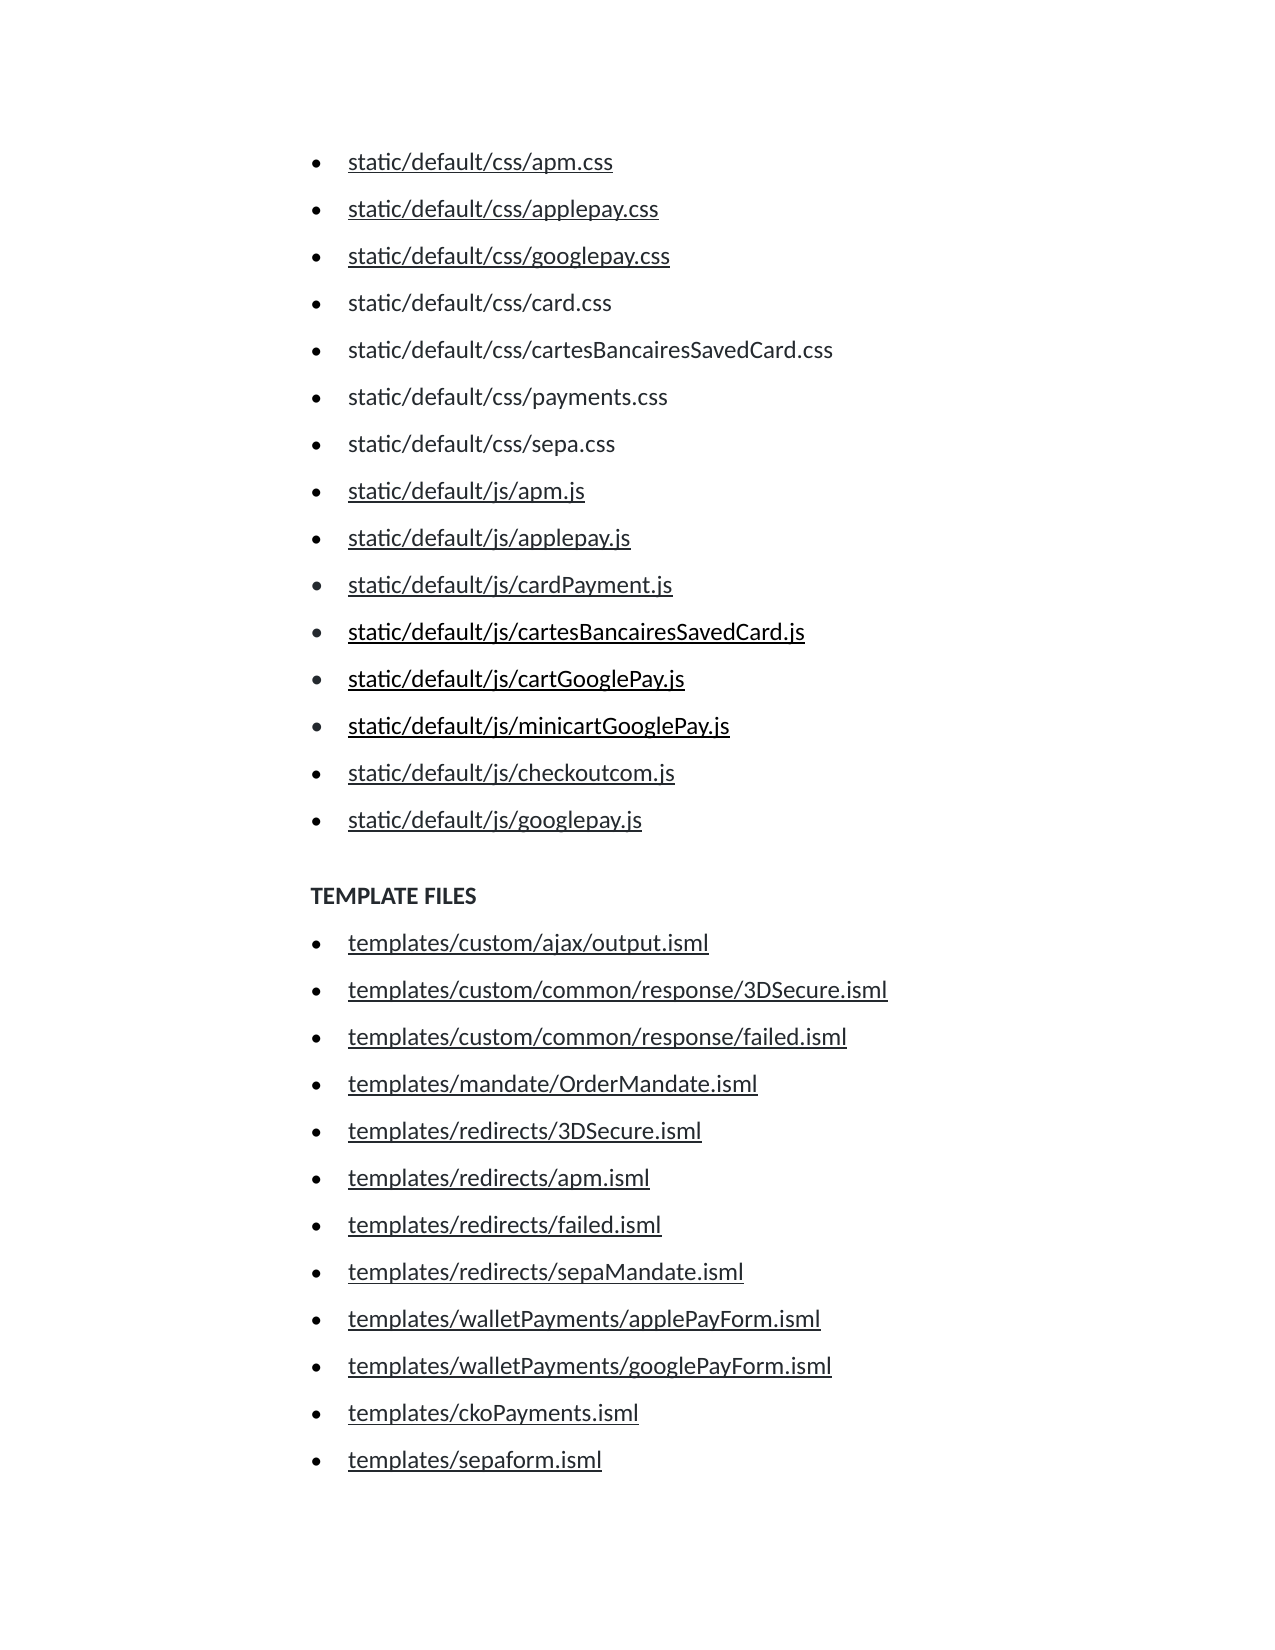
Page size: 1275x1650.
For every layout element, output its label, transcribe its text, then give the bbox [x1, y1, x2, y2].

list templates/redirects/3DSecure.isml [310, 1120, 1125, 1145]
list templates/custom/ajax/output.isml [310, 932, 1125, 957]
list templates/redirects/failed.isml [310, 1214, 1125, 1239]
list static/default/css/googlepay.css [310, 244, 1125, 269]
list static/default/css/payments.css [310, 385, 1125, 410]
list templates/custom/common/response/failed.isml [310, 1026, 1125, 1051]
list templates/walletPayments/googlePayForm.isml [310, 1355, 1125, 1380]
list templates/custom/common/response/3DSecure.isml [310, 979, 1125, 1004]
list static/default/css/applepay.css [310, 197, 1125, 222]
list templates/redirects/sepaMandate.isml [310, 1261, 1125, 1286]
list static/default/css/apm.css [310, 150, 1125, 175]
list static/default/css/cartesBancairesSavedCard.css [310, 338, 1125, 363]
list static/default/css/sepa.css [310, 432, 1125, 457]
list templates/walletPayments/applePayForm.isml [310, 1308, 1125, 1333]
text TEMPLATE FILES [310, 884, 1125, 909]
list static/default/js/googlepay.js [310, 809, 1125, 834]
list templates/sepaform.isml [310, 1449, 1125, 1474]
list static/default/js/apm.js [310, 479, 1125, 504]
list static/default/js/applepay.js [310, 526, 1125, 551]
list static/default/js/checkoutcom.js [310, 762, 1125, 787]
list static/default/js/cartGooglePay.js [310, 668, 1125, 693]
list static/default/js/cartesBancairesSavedCard.js [310, 621, 1125, 646]
list static/default/js/cardPayment.js [310, 573, 1125, 598]
list templates/redirects/apm.isml [310, 1167, 1125, 1192]
list templates/ckoPayments.isml [310, 1402, 1125, 1427]
list static/default/js/minicartGooglePay.js [310, 715, 1125, 740]
list static/default/css/card.css [310, 291, 1125, 316]
list templates/mandate/OrderMandate.isml [310, 1073, 1125, 1098]
